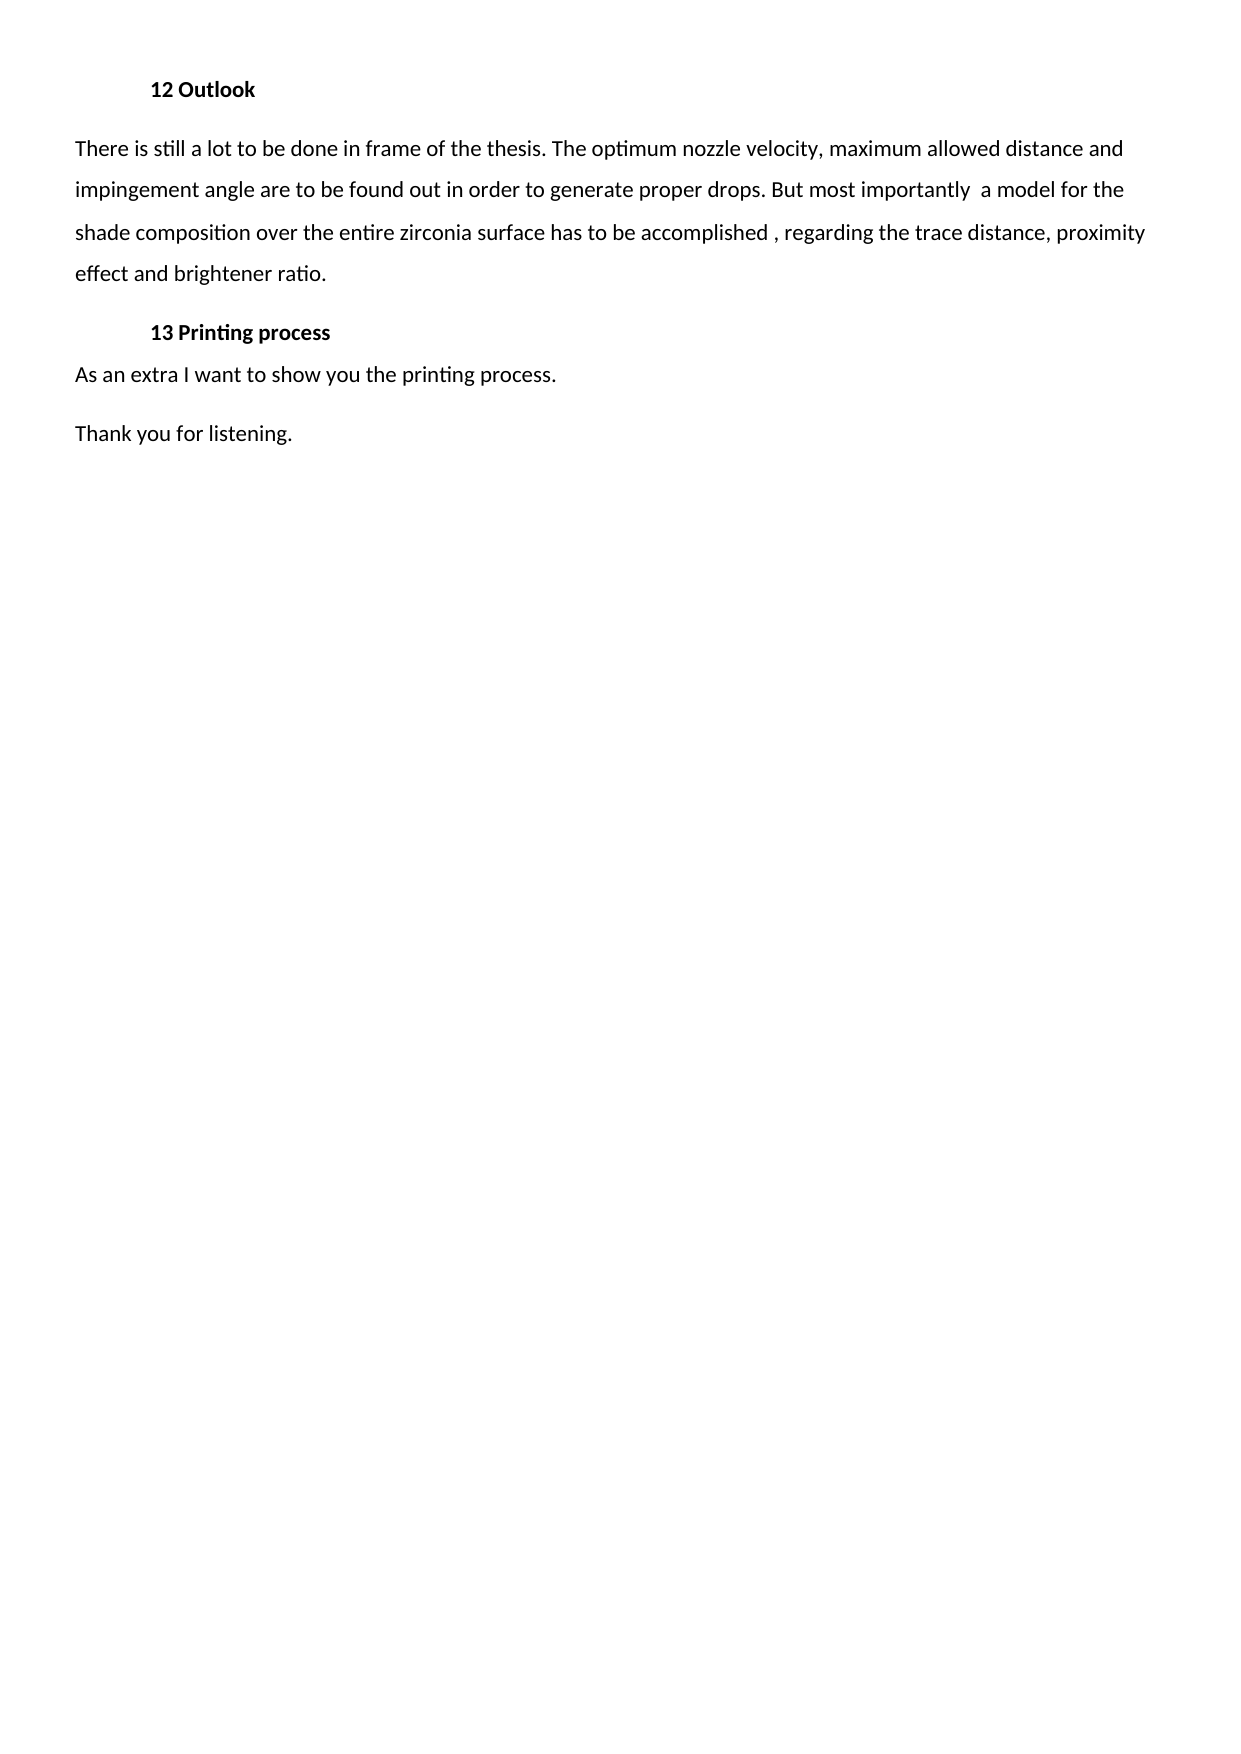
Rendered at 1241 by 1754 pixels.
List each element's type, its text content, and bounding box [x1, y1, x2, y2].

text 12 Outlook [75, 75, 1165, 103]
text There is still a lot to be done in frame of the thesis. The optimum nozzle velocity, maximum allowed distance and impingement angle are to be found out in order to generate proper drops. But most importantly a model for the shade composition over the entire zirconia surface has to be accomplished , regarding the trace distance, proximity effect and brightener ratio. [75, 134, 1165, 288]
text 13 Printing process As an extra I want to show you the printing process. [75, 318, 1165, 388]
text Thank you for listening. [75, 419, 1165, 447]
